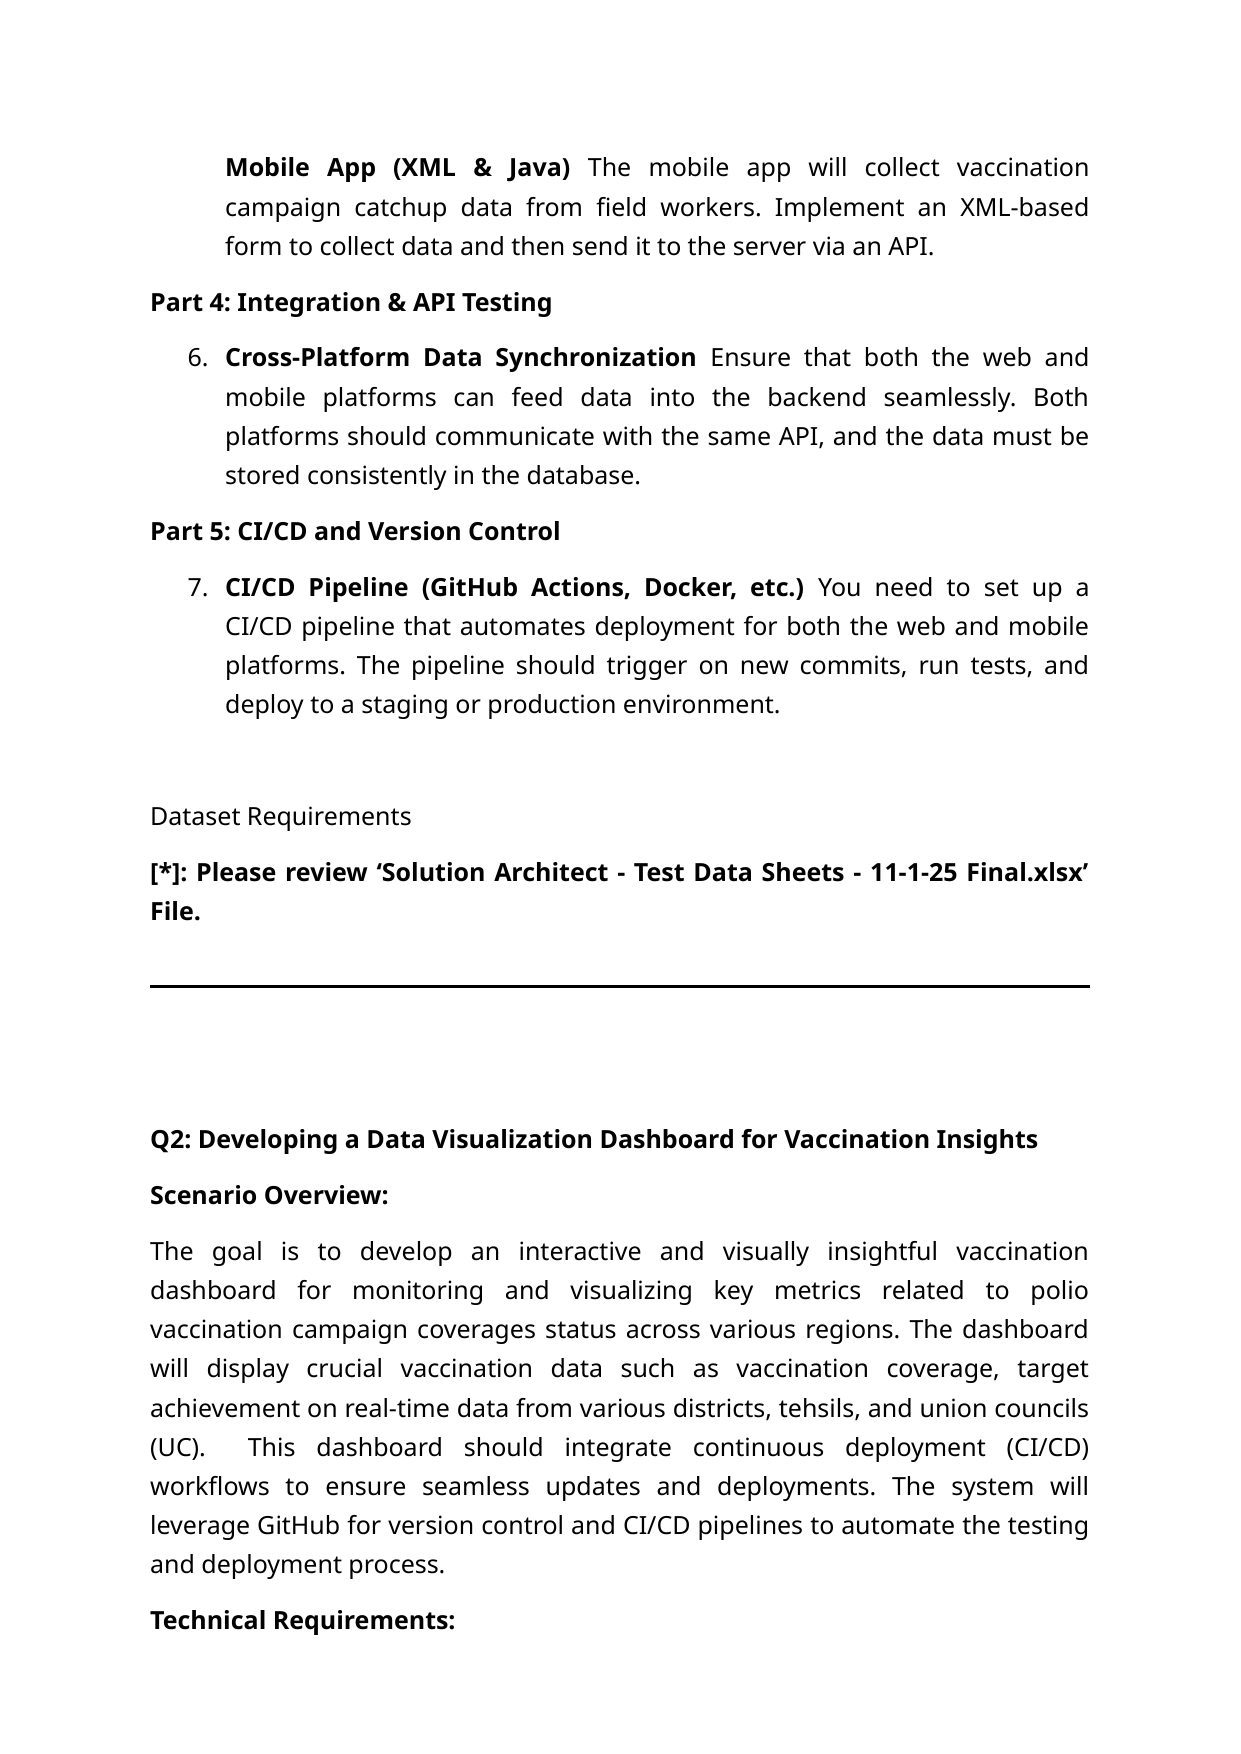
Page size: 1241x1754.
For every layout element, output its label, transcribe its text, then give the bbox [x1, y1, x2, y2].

list CI/CD Pipeline (GitHub Actions, Docker, etc.) You need to set up a CI/CD pipeline that automates deployment for both the web and mobile platforms. The pipeline should trigger on new commits, run tests, and deploy to a staging or production environment. [187, 569, 1090, 721]
text The goal is to develop an interactive and visually insightful vaccination dashboard for monitoring and visualizing key metrics related to polio vaccination campaign coverages status across various regions. The dashboard will display crucial vaccination data such as vaccination coverage, target achievement on real-time data from various districts, tehsils, and union councils (UC). This dashboard should integrate continuous deployment (CI/CD) workflows to ensure seamless updates and deployments. The system will leverage GitHub for version control and CI/CD pipelines to automate the testing and deployment process. [150, 1233, 1090, 1581]
text Part 4: Integration & API Testing [150, 284, 1090, 318]
text [*]: Please review ‘Solution Architect - Test Data Sheets - 11-1-25 Final.xlsx’ File. [150, 854, 1090, 927]
text Mobile App (XML & Java) The mobile app will collect vaccination campaign catchup data from field workers. Implement an XML-based form to collect data and then send it to the server via an API. [225, 150, 1090, 262]
text Part 5: CI/CD and Version Control [150, 513, 1090, 547]
text Technical Requirements: [150, 1603, 1090, 1637]
text Q2: Developing a Data Visualization Dashboard for Vaccination Insights [150, 1122, 1090, 1156]
list Cross-Platform Data Synchronization Ensure that both the web and mobile platforms can feed data into the backend seamlessly. Both platforms should communicate with the same API, and the data must be stored consistently in the database. [187, 340, 1090, 492]
text Dataset Requirements [150, 798, 1090, 832]
text Scenario Overview: [150, 1178, 1090, 1212]
